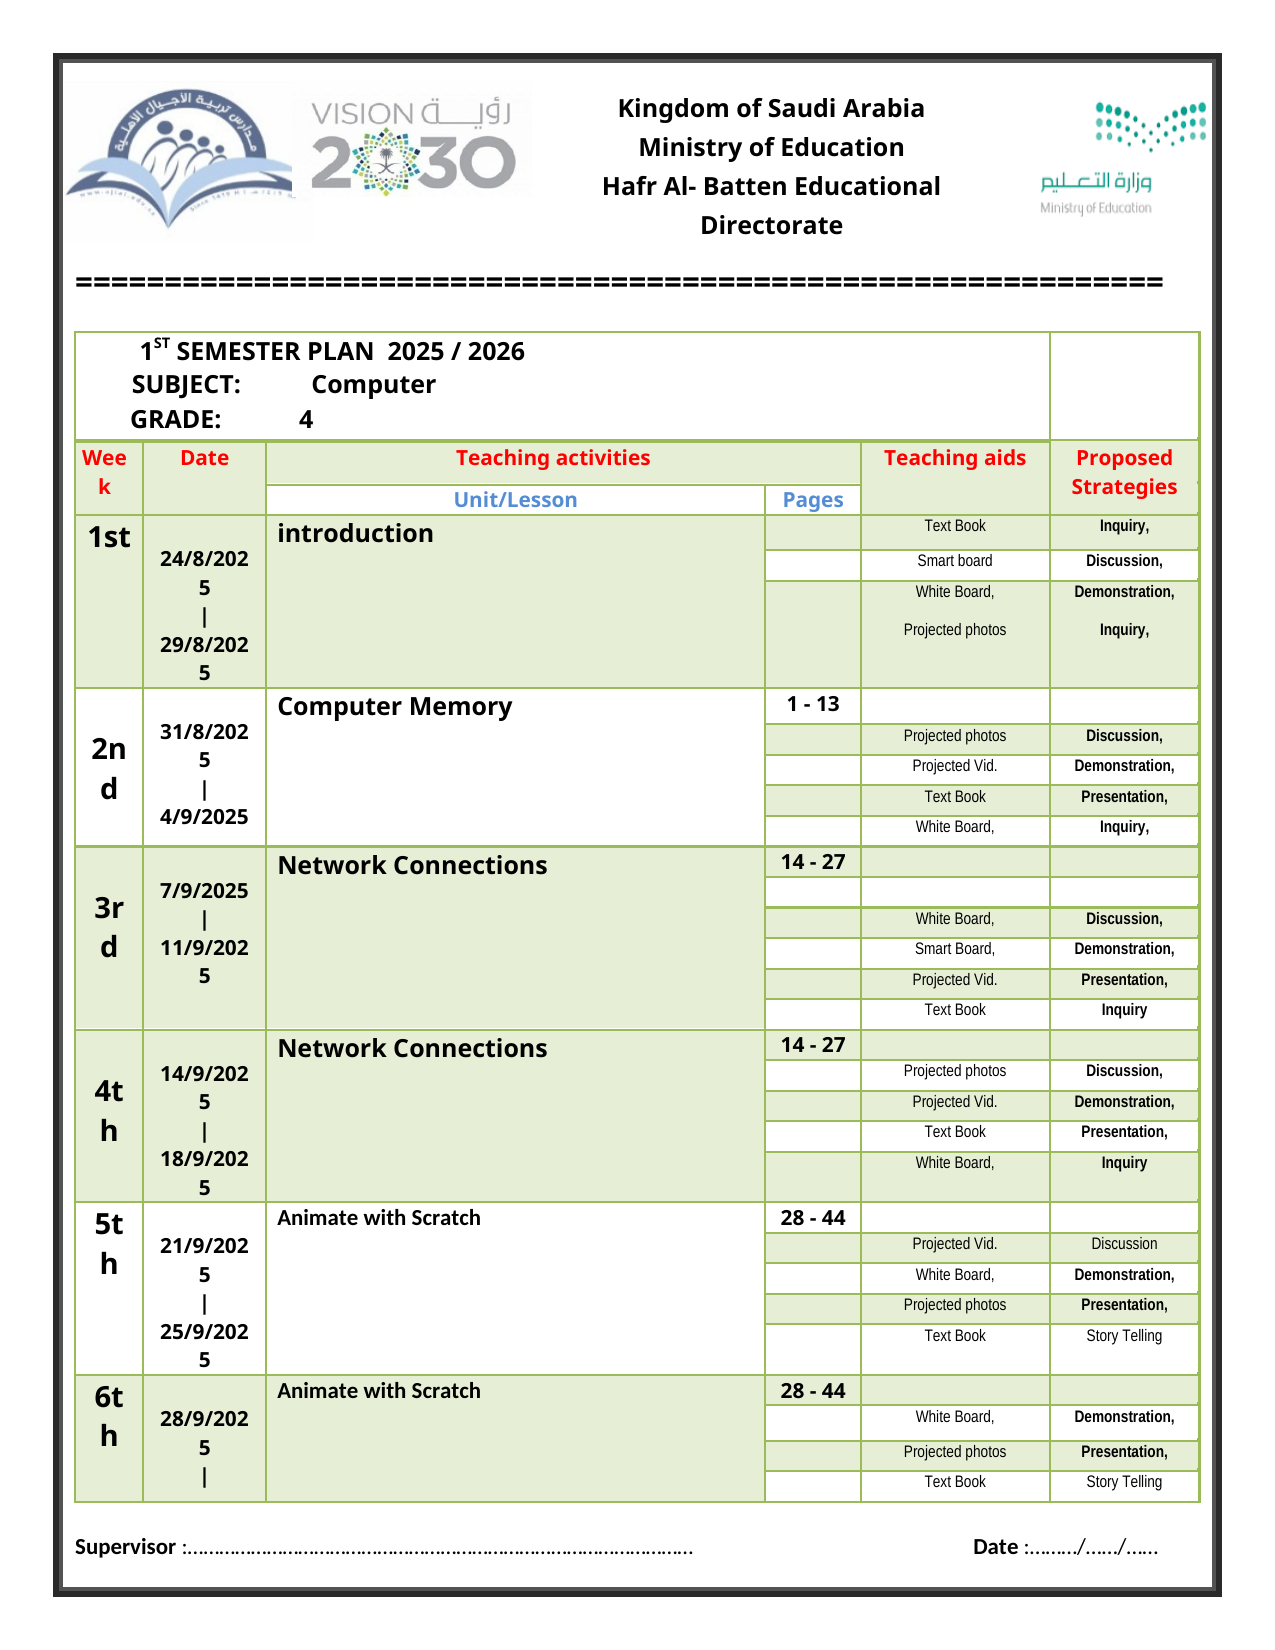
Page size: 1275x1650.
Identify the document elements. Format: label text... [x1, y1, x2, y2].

table_cell Inquiry [1051, 1153, 1198, 1201]
table_cell 7/9/2025 | 11/9/2025 [144, 848, 265, 1028]
table_cell [766, 725, 860, 754]
table_cell introduction [267, 516, 764, 687]
table_cell Presentation, [1051, 1442, 1198, 1470]
table_cell [766, 1442, 860, 1470]
table_cell Unit/Lesson [267, 486, 764, 514]
table_cell Animate with Scratch [267, 1203, 764, 1374]
table_cell Projected Vid. [862, 1234, 1049, 1262]
table_cell Projected photos [862, 1295, 1049, 1323]
table_cell [1051, 689, 1198, 723]
table_cell [766, 817, 860, 845]
table_cell [766, 1061, 860, 1089]
table_cell [1051, 878, 1198, 906]
table_cell Projected photos [862, 1442, 1049, 1470]
table_cell [766, 1472, 860, 1501]
table_cell Demonstration, [1051, 939, 1198, 967]
table_cell [766, 551, 860, 579]
table_cell [862, 1203, 1049, 1232]
table_cell 28 - 44 [766, 1203, 860, 1232]
table_cell Network Connections [267, 848, 764, 1028]
table_cell Smart board [862, 551, 1049, 579]
table_cell [1051, 848, 1198, 876]
table_cell [766, 1295, 860, 1323]
table_cell Animate with Scratch [267, 1376, 764, 1501]
table_cell [766, 939, 860, 967]
table_cell [766, 970, 860, 998]
table_cell [766, 516, 860, 549]
table_cell [766, 1092, 860, 1120]
table_cell 28 - 44 [766, 1376, 860, 1404]
table_cell Discussion, [1051, 1061, 1198, 1089]
table_cell 5th [76, 1203, 142, 1374]
table_cell 1st [76, 516, 142, 687]
table_cell [766, 909, 860, 937]
table_cell [766, 1122, 860, 1151]
table_cell 2nd [76, 689, 142, 845]
table_cell [766, 878, 860, 906]
table_cell Story Telling [1051, 1472, 1198, 1501]
table_cell [766, 756, 860, 784]
table_cell 28/9/2025 | 2/10/2025 [144, 1376, 265, 1501]
table_cell White Board, [862, 909, 1049, 937]
table_cell [1051, 1031, 1198, 1059]
table_cell Demonstration, [1051, 1406, 1198, 1439]
table_cell Presentation, [1051, 786, 1198, 815]
picture [1034, 96, 1209, 224]
table_cell Text Book [862, 786, 1049, 815]
table_cell Text Book [862, 1325, 1049, 1374]
table_cell [766, 1000, 860, 1028]
table_cell White Board, Projected photos [862, 582, 1049, 687]
table_cell 6th [76, 1376, 142, 1501]
table_cell White Board, [862, 1406, 1049, 1439]
table_cell 14 - 27 [766, 848, 860, 876]
table_cell Smart Board, [862, 939, 1049, 967]
table_header 1ST SEMESTER PLAN 2025 / 2026 SUBJECT: Computer GRADE: 4 [76, 333, 1049, 439]
table_cell 14 - 27 [766, 1031, 860, 1059]
table_cell Discussion, [1051, 551, 1198, 579]
table_cell Discussion, [1051, 725, 1198, 754]
table_cell 4th [76, 1031, 142, 1201]
table_cell [862, 848, 1049, 876]
table_cell Text Book [862, 516, 1049, 549]
table_cell Teaching activities [267, 443, 860, 483]
table_cell Discussion [1051, 1234, 1198, 1262]
table_cell 1 - 13 [766, 689, 860, 723]
table_cell Date [144, 443, 265, 514]
table_cell 3rd [76, 848, 142, 1028]
table_cell [766, 1406, 860, 1439]
table_cell [1051, 1203, 1198, 1232]
table_cell 24/8/2025 | 29/8/2025 [144, 516, 265, 687]
table_cell Projected photos [862, 1061, 1049, 1089]
table_cell White Board, [862, 1264, 1049, 1293]
table_cell Proposed Strategies [1051, 441, 1198, 514]
table_cell Presentation, [1051, 1122, 1198, 1151]
table_cell Discussion, [1051, 909, 1198, 937]
table_cell [766, 582, 860, 687]
table_cell Story Telling [1051, 1325, 1198, 1374]
table_cell Demonstration, [1051, 756, 1198, 784]
table_cell [862, 689, 1049, 723]
table_cell 21/9/2025 | 25/9/2025 [144, 1203, 265, 1374]
table_cell Projected photos [862, 725, 1049, 754]
table_cell White Board, [862, 817, 1049, 845]
table_cell Demonstration, [1051, 1264, 1198, 1293]
table_cell Inquiry, [1051, 516, 1198, 549]
table_cell [1051, 1376, 1198, 1404]
table_cell Text Book [862, 1000, 1049, 1028]
table_cell [862, 1031, 1049, 1059]
table_cell 31/8/2025 | 4/9/2025 [144, 689, 265, 845]
table_cell [862, 1376, 1049, 1404]
table_cell Computer Memory [267, 689, 764, 845]
picture [63, 81, 532, 243]
table_cell 14/9/2025 | 18/9/2025 [144, 1031, 265, 1201]
table_cell [766, 1325, 860, 1374]
table_cell Inquiry [1051, 1000, 1198, 1028]
table_cell White Board, [862, 1153, 1049, 1201]
table_cell Projected Vid. [862, 1092, 1049, 1120]
table_cell Demonstration, Inquiry, [1051, 582, 1198, 687]
table_cell [766, 1153, 860, 1201]
table_cell Pages [766, 486, 860, 514]
table_cell Text Book [862, 1122, 1049, 1151]
table_cell Projected Vid. [862, 970, 1049, 998]
table_cell Teaching aids [862, 443, 1049, 514]
table_cell [766, 1264, 860, 1293]
table_cell Presentation, [1051, 1295, 1198, 1323]
table_cell Demonstration, [1051, 1092, 1198, 1120]
table_cell Week [76, 443, 142, 514]
table_cell [766, 1234, 860, 1262]
table_cell Presentation, [1051, 970, 1198, 998]
table_cell Projected Vid. [862, 756, 1049, 784]
table_cell [766, 786, 860, 815]
table_cell Inquiry, [1051, 817, 1198, 845]
table_cell Network Connections [267, 1031, 764, 1201]
table_cell [862, 878, 1049, 906]
table_cell Text Book [862, 1472, 1049, 1501]
